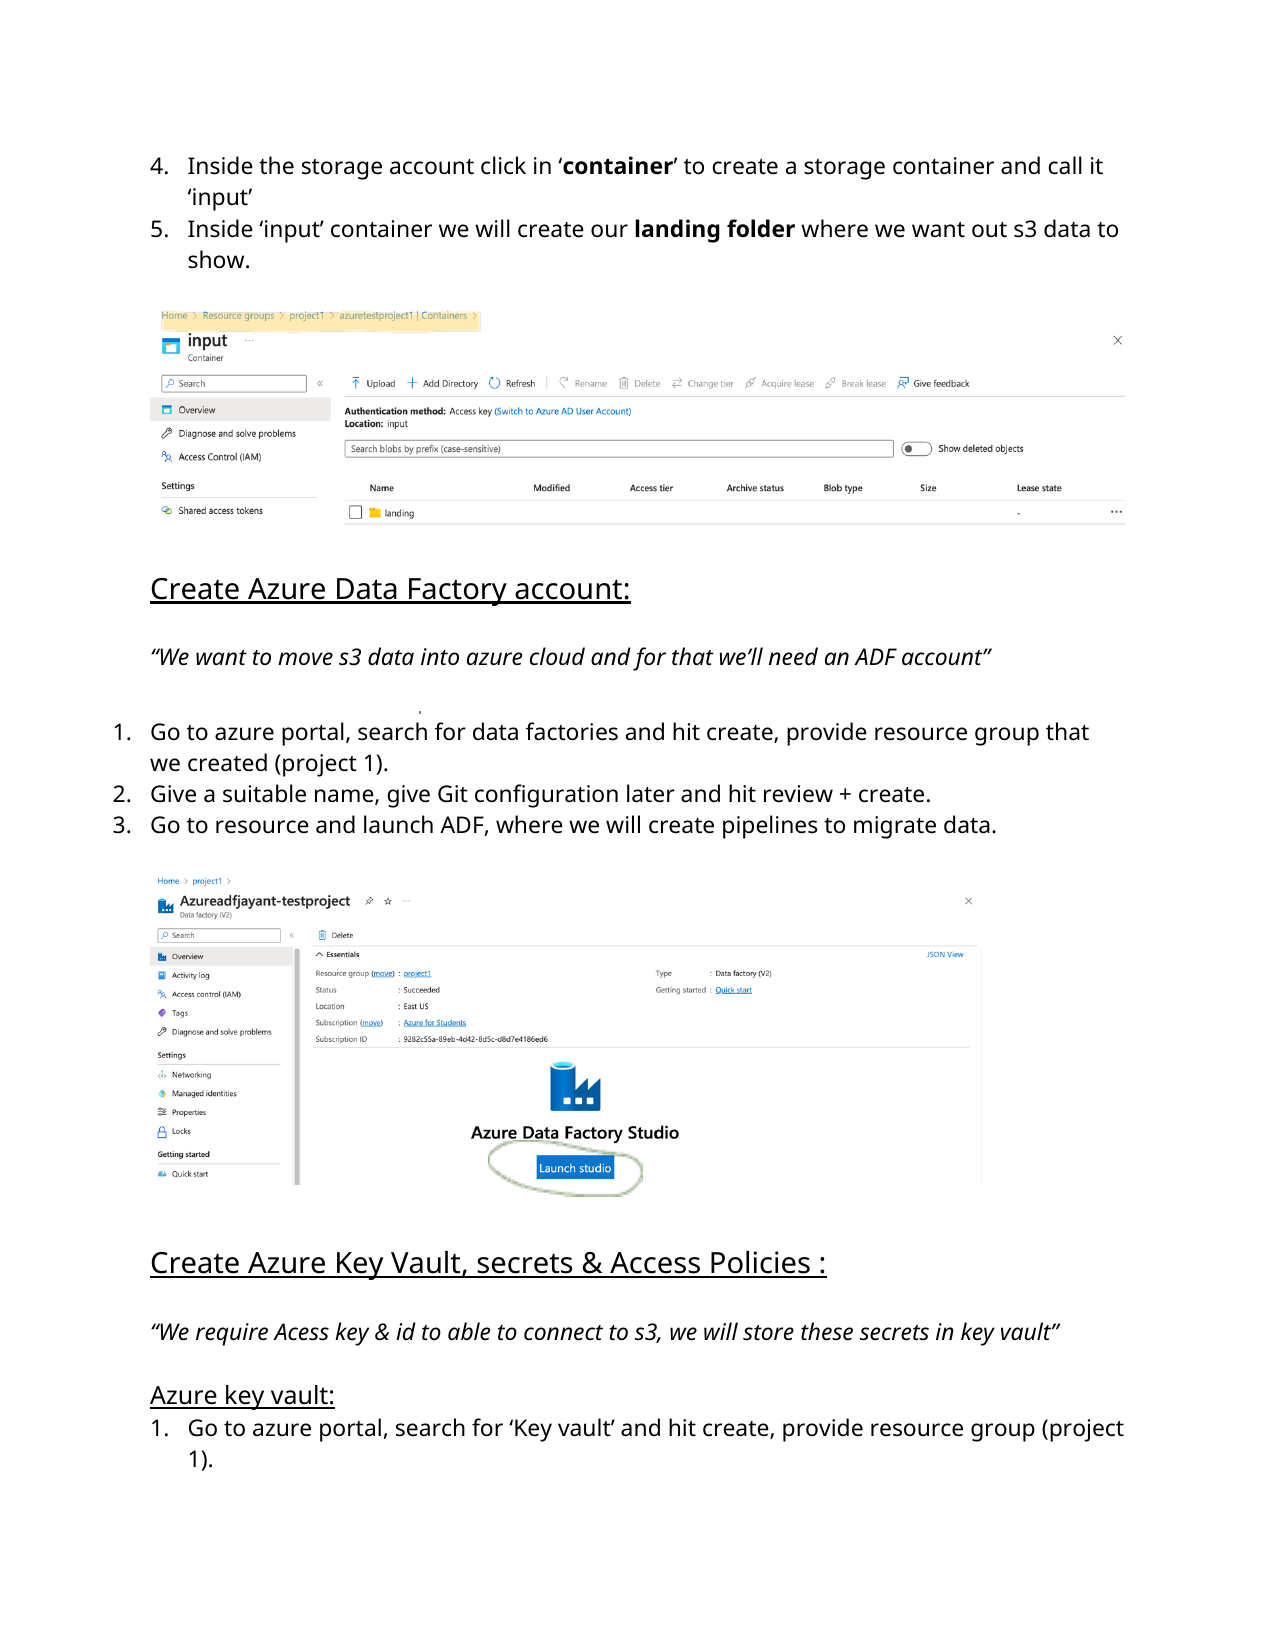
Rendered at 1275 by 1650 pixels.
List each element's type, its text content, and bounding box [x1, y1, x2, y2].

list Give a suitable name, give Git configuration later and hit review + create. [112, 778, 1125, 809]
picture [150, 871, 982, 1197]
list Go to azure portal, search for ‘Key vault’ and hit create, provide resource group (project 1). [150, 1412, 1125, 1474]
picture [150, 306, 1125, 525]
text “We want to move s3 data into azure cloud and for that we’ll need an ADF account” [150, 641, 1125, 672]
text Azure key vault: [150, 1378, 1125, 1412]
list Go to azure portal, search for data factories and hit create, provide resource group that we created (project 1). [112, 716, 1125, 778]
text Create Azure Data Factory account: [150, 568, 1125, 608]
list Go to resource and launch ADF, where we will create pipelines to migrate data. [112, 809, 1125, 841]
text Create Azure Key Vault, secrets & Access Policies : [150, 1242, 1125, 1282]
list Inside ‘input’ container we will create our landing folder where we want out s3 data to show. [150, 212, 1125, 275]
text “We require Acess key & id to able to connect to s3, we will store these secrets in key vault” [150, 1315, 1125, 1347]
list Inside the storage account click in ‘container’ to create a storage container and call it ‘input’ [150, 150, 1125, 212]
